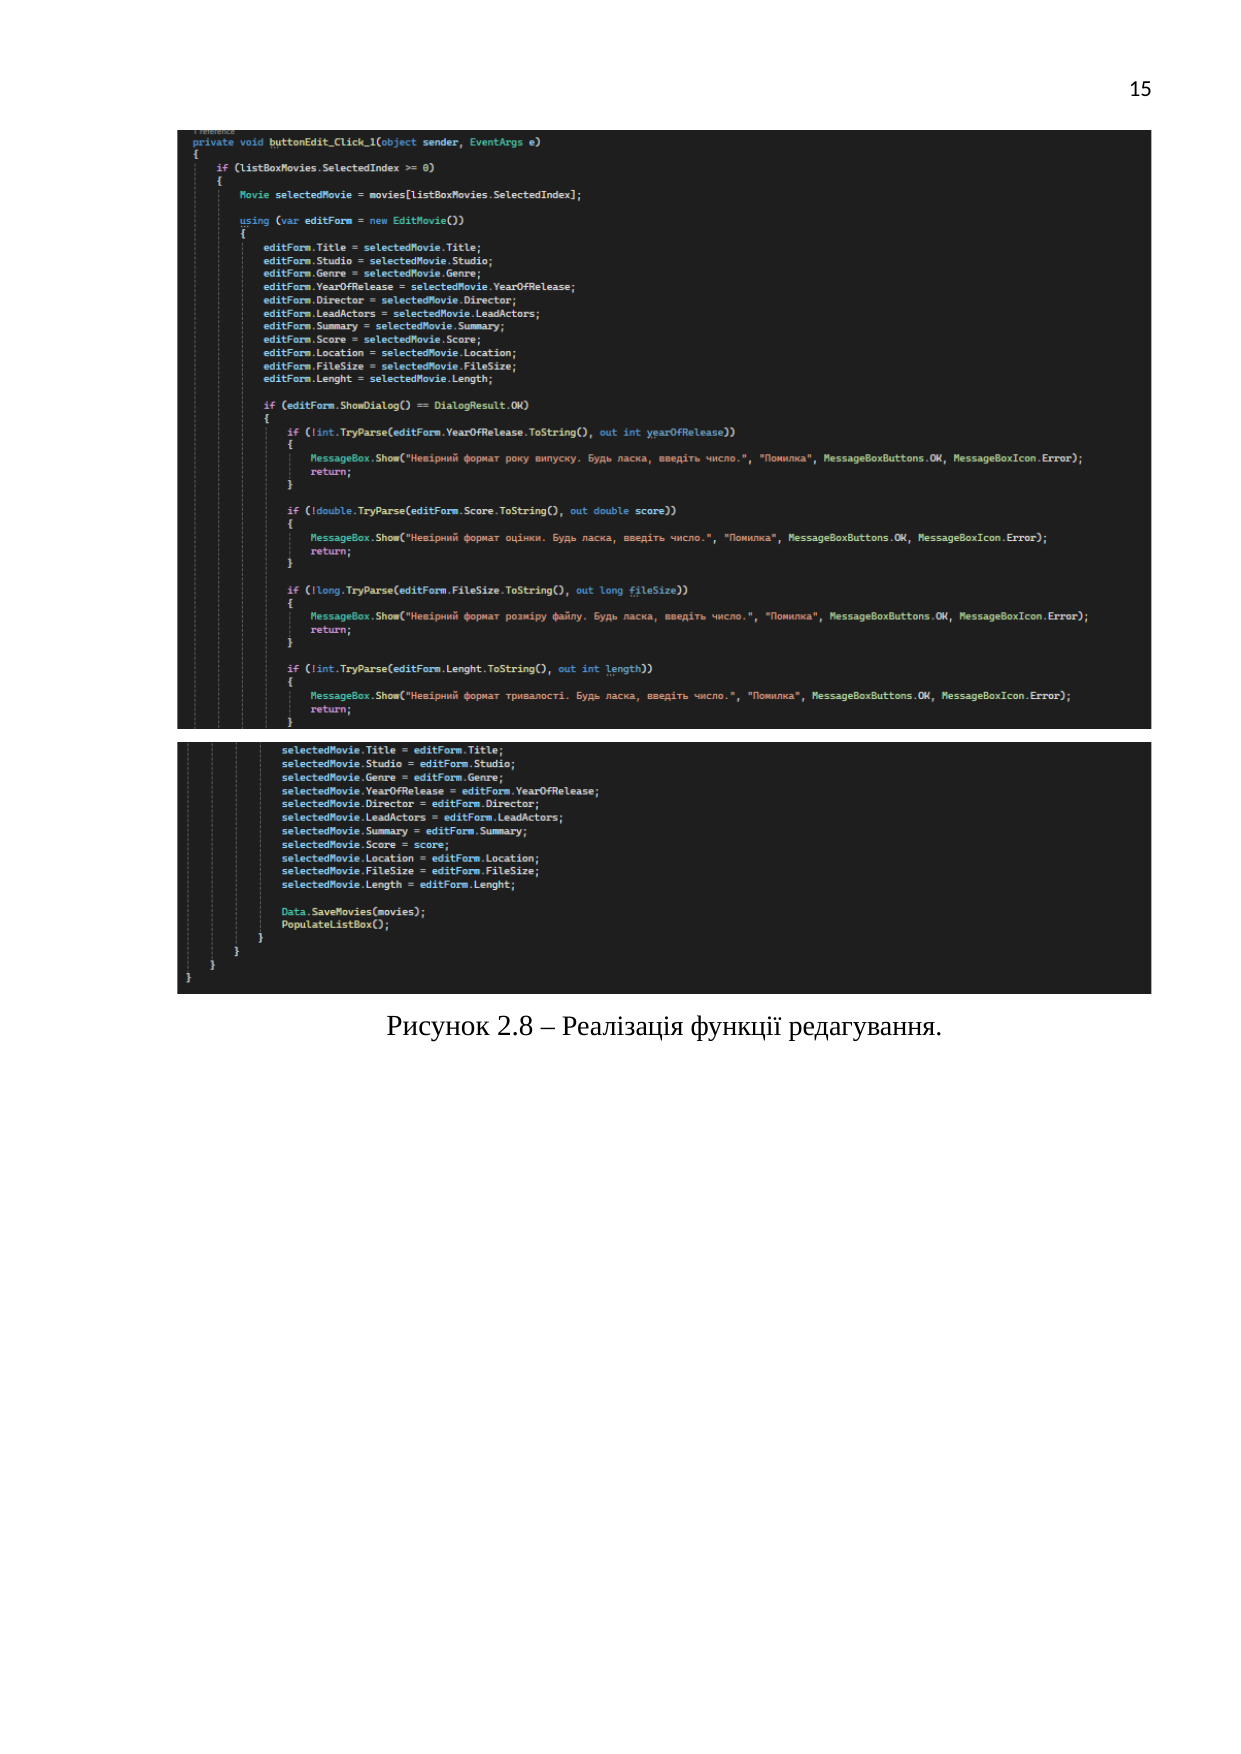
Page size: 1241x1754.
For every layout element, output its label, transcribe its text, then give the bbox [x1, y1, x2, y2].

text Рисунок 2.8 – Реалізація функції редагування. [177, 1008, 1152, 1041]
picture [177, 742, 1152, 994]
picture [177, 130, 1152, 729]
